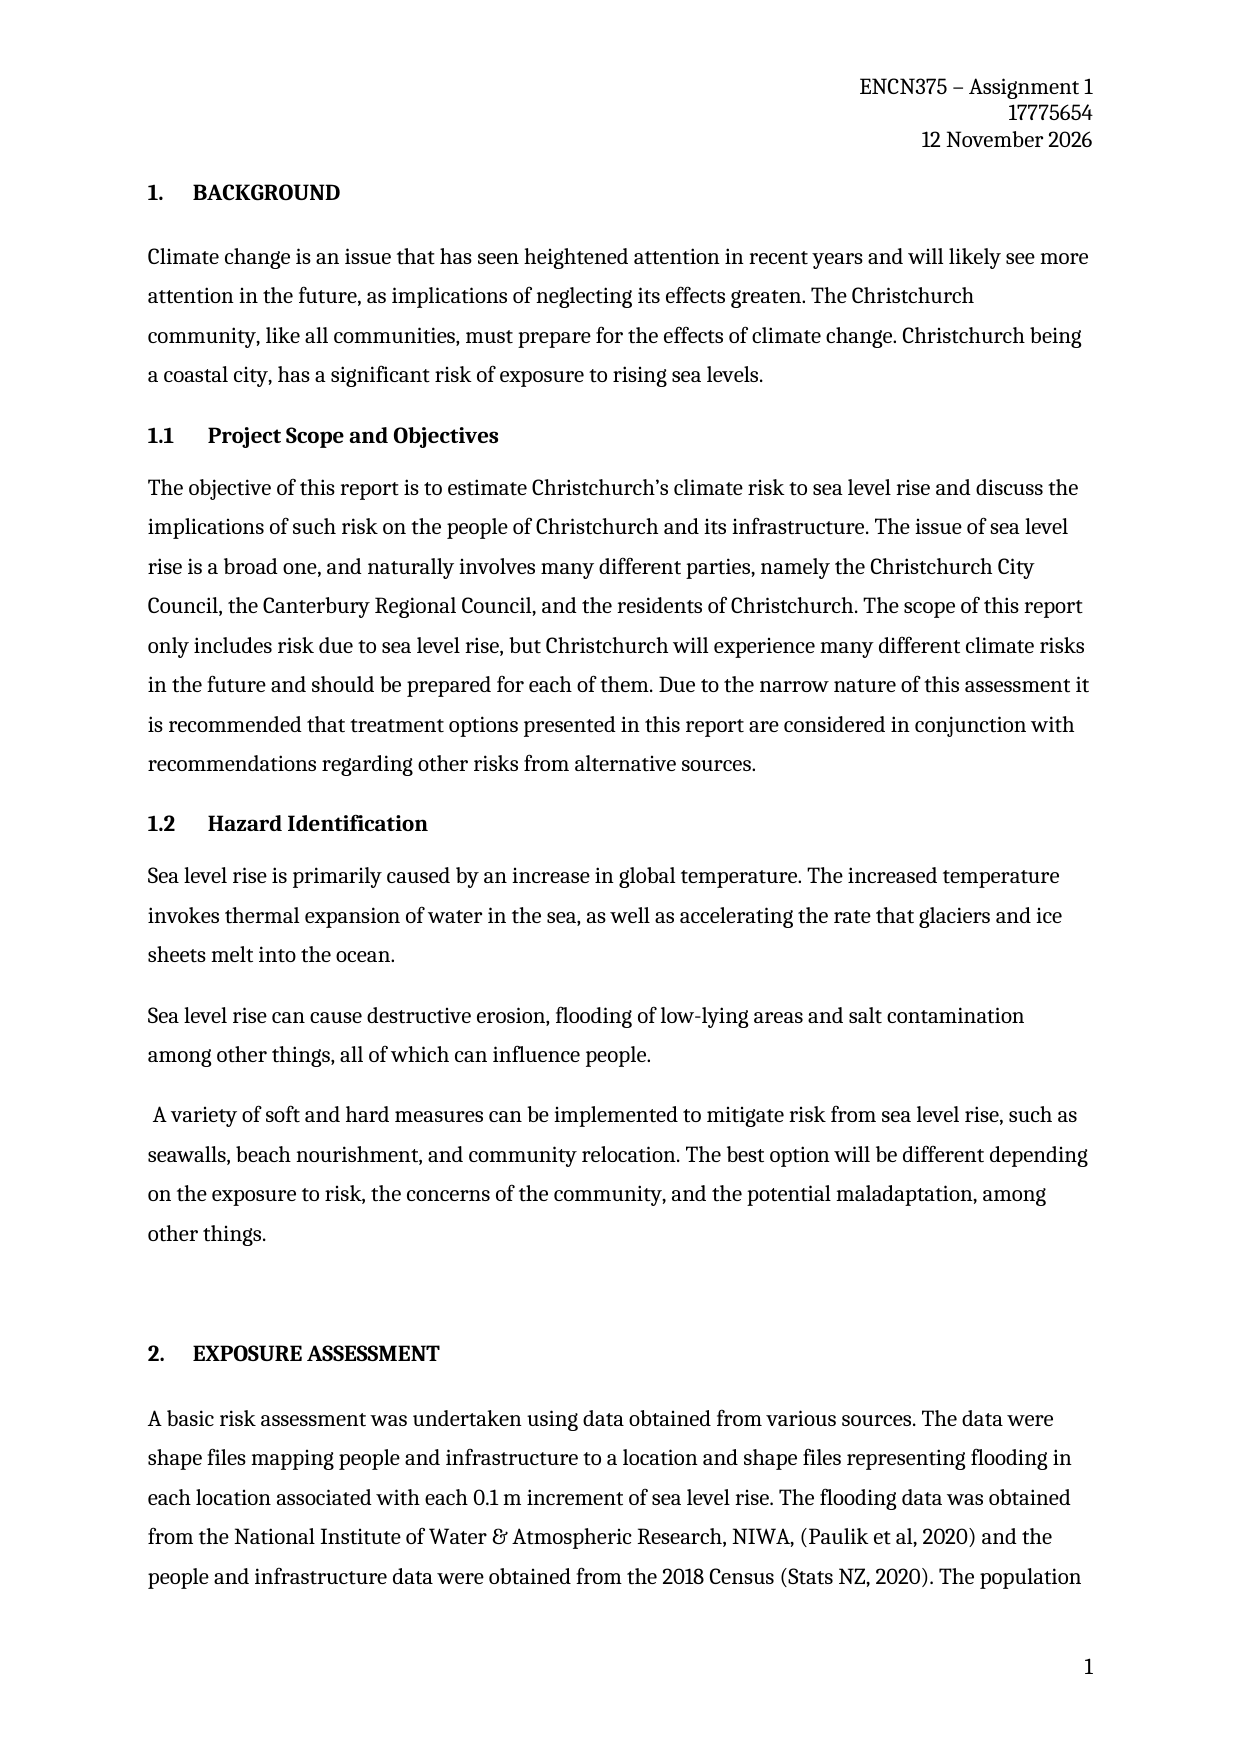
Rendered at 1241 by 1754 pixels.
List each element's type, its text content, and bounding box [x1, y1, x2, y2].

text Sea level rise is primarily caused by an increase in global temperature. The increased temperature invokes thermal expansion of water in the sea, as well as accelerating the rate that glaciers and ice sheets melt into the ocean. [148, 863, 1092, 968]
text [148, 1406, 1092, 1590]
text Sea level rise can cause destructive erosion, flooding of low-lying areas and salt contamination among other things, all of which can influence people. [148, 1002, 1092, 1068]
subtitle Project Scope and Objectives [148, 422, 1092, 449]
text The objective of this report is to estimate Christchurch’s climate risk to sea level rise and discuss the implications of such risk on the people of Christchurch and its infrastructure. The issue of sea level rise is a broad one, and naturally involves many different parties, namely the Christchurch City Council, the Canterbury Regional Council, and the residents of Christchurch. The scope of this report only includes risk due to sea level rise, but Christchurch will experience many different climate risks in the future and should be prepared for each of them. Due to the narrow nature of this assessment it is recommended that treatment options presented in this report are considered in conjunction with recommendations regarding other risks from alternative sources. [148, 474, 1092, 777]
text Climate change is an issue that has seen heightened attention in recent years and will likely see more attention in the future, as implications of neglecting its effects greaten. The Christchurch community, like all communities, must prepare for the effects of climate change. Christchurch being a coastal city, has a significant risk of exposure to rising sea levels. [148, 244, 1092, 388]
subtitle Exposure Assessment [148, 1341, 1092, 1368]
text A variety of soft and hard measures can be implemented to mitigate risk from sea level rise, such as seawalls, beach nourishment, and community relocation. The best option will be different depending on the exposure to risk, the concerns of the community, and the potential maladaptation, among other things. [148, 1102, 1092, 1247]
subtitle Hazard Identification [148, 811, 1092, 837]
subtitle Background [148, 179, 1092, 206]
